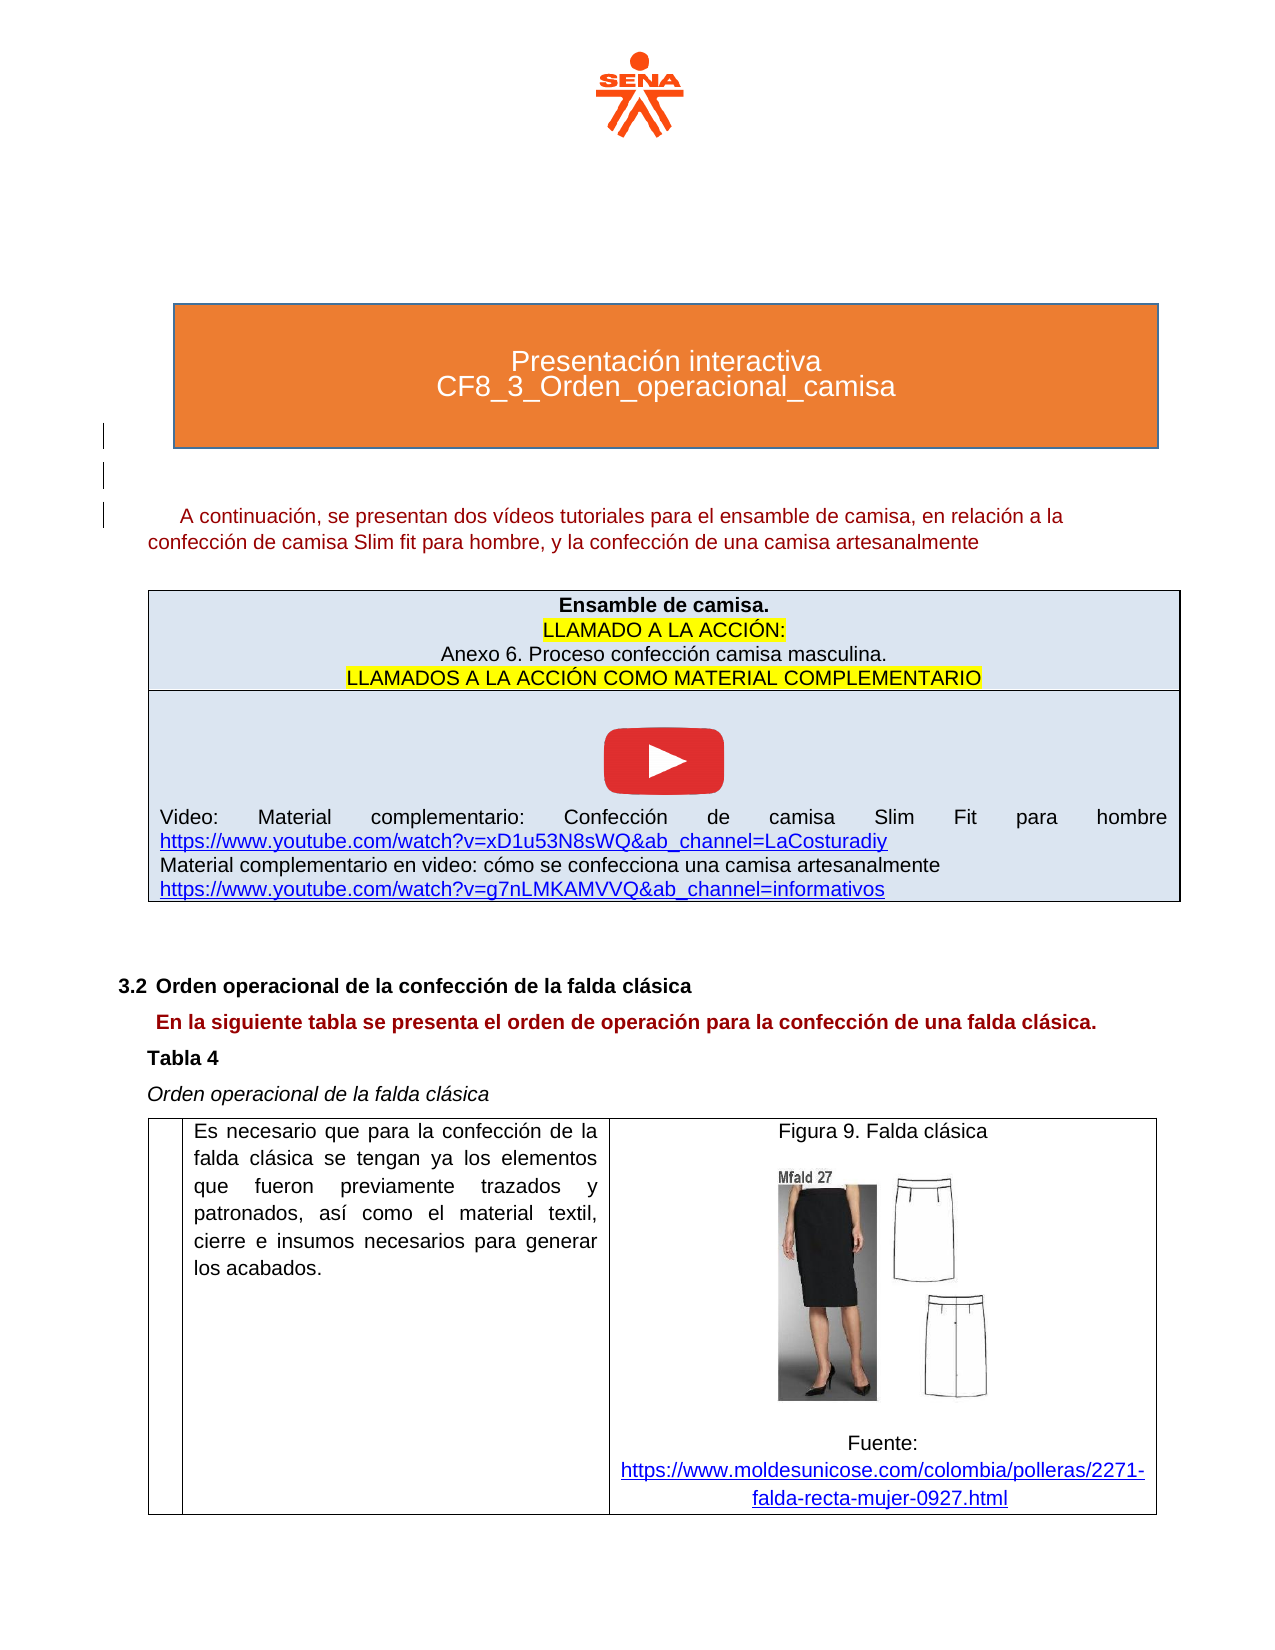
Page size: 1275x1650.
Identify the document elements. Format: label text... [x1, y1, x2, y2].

text En la siguiente tabla se presenta el orden de operación para la confección de una falda clásica. [156, 1010, 1157, 1034]
table_cell Video: Material complementario: Confección de camisa Slim Fit para hombre https://www.youtube.com/watch?v=xD1u53N8sWQ&ab_channel=LaCosturadiy Material complementario en video: cómo se confecciona una camisa artesanalmente https://www.youtube.com/watch?v=g7nLMKAMVVQ&ab_channel=informativos [149, 691, 1179, 901]
picture [585, 48, 690, 142]
list Orden operacional de la confección de la falda clásica [118, 974, 1157, 998]
text Tabla 4 [118, 1046, 1157, 1070]
picture [603, 717, 725, 806]
picture [777, 1146, 989, 1427]
text A continuación, se presentan dos vídeos tutoriales para el ensamble de camisa, en relación a la confección de camisa Slim fit para hombre, y la confección de una camisa artesanalmente [148, 502, 1157, 554]
table_header Ensamble de camisa. LLAMADO A LA ACCIÓN: Anexo 6. Proceso confección camisa masculina. LLAMADOS A LA ACCIÓN COMO MATERIAL COMPLEMENTARIO [149, 591, 1179, 689]
table_header [149, 1119, 182, 1513]
table_header Es necesario que para la confección de la falda clásica se tengan ya los elementos que fueron previamente trazados y patronados, así como el material textil, cierre e insumos necesarios para generar los acabados. [183, 1119, 609, 1513]
text Orden operacional de la falda clásica [118, 1082, 1157, 1106]
table_header Figura 9. Falda clásica Fuente: https://www.moldesunicose.com/colombia/polleras/2271-falda-recta-mujer-0927.html [610, 1119, 1156, 1513]
